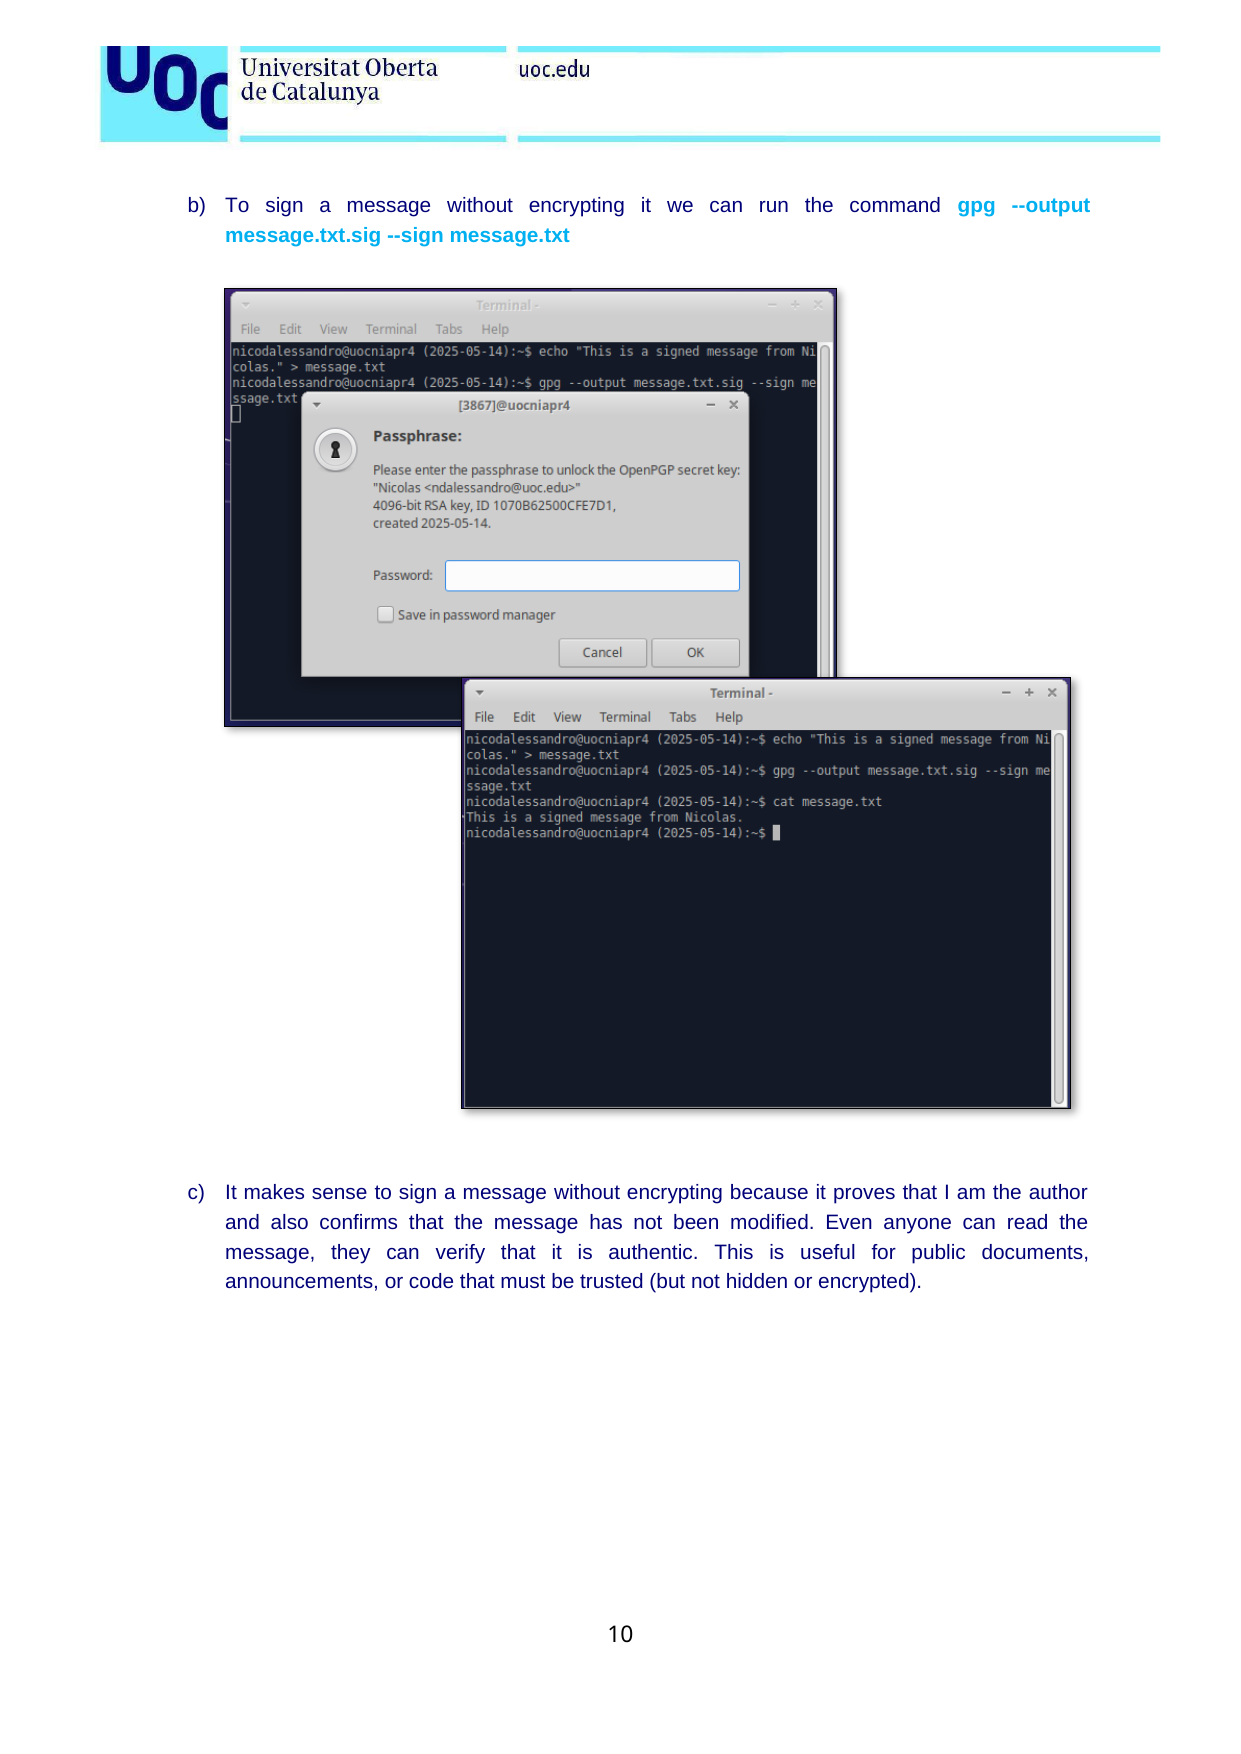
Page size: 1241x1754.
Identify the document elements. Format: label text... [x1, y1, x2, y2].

list It makes sense to sign a message without encrypting because it proves that I am the author and also confirms that the message has not been modified. Even anyone can read the message, they can verify that it is authentic. This is useful for public documents, announcements, or code that must be trusted (but not hidden or encrypted). [187, 1180, 1090, 1293]
picture [94, 46, 1161, 150]
list To sign a message without encrypting it we can run the command gpg --output message.txt.sig --sign message.txt [187, 150, 1090, 247]
picture [462, 678, 1070, 1108]
picture [225, 289, 836, 726]
